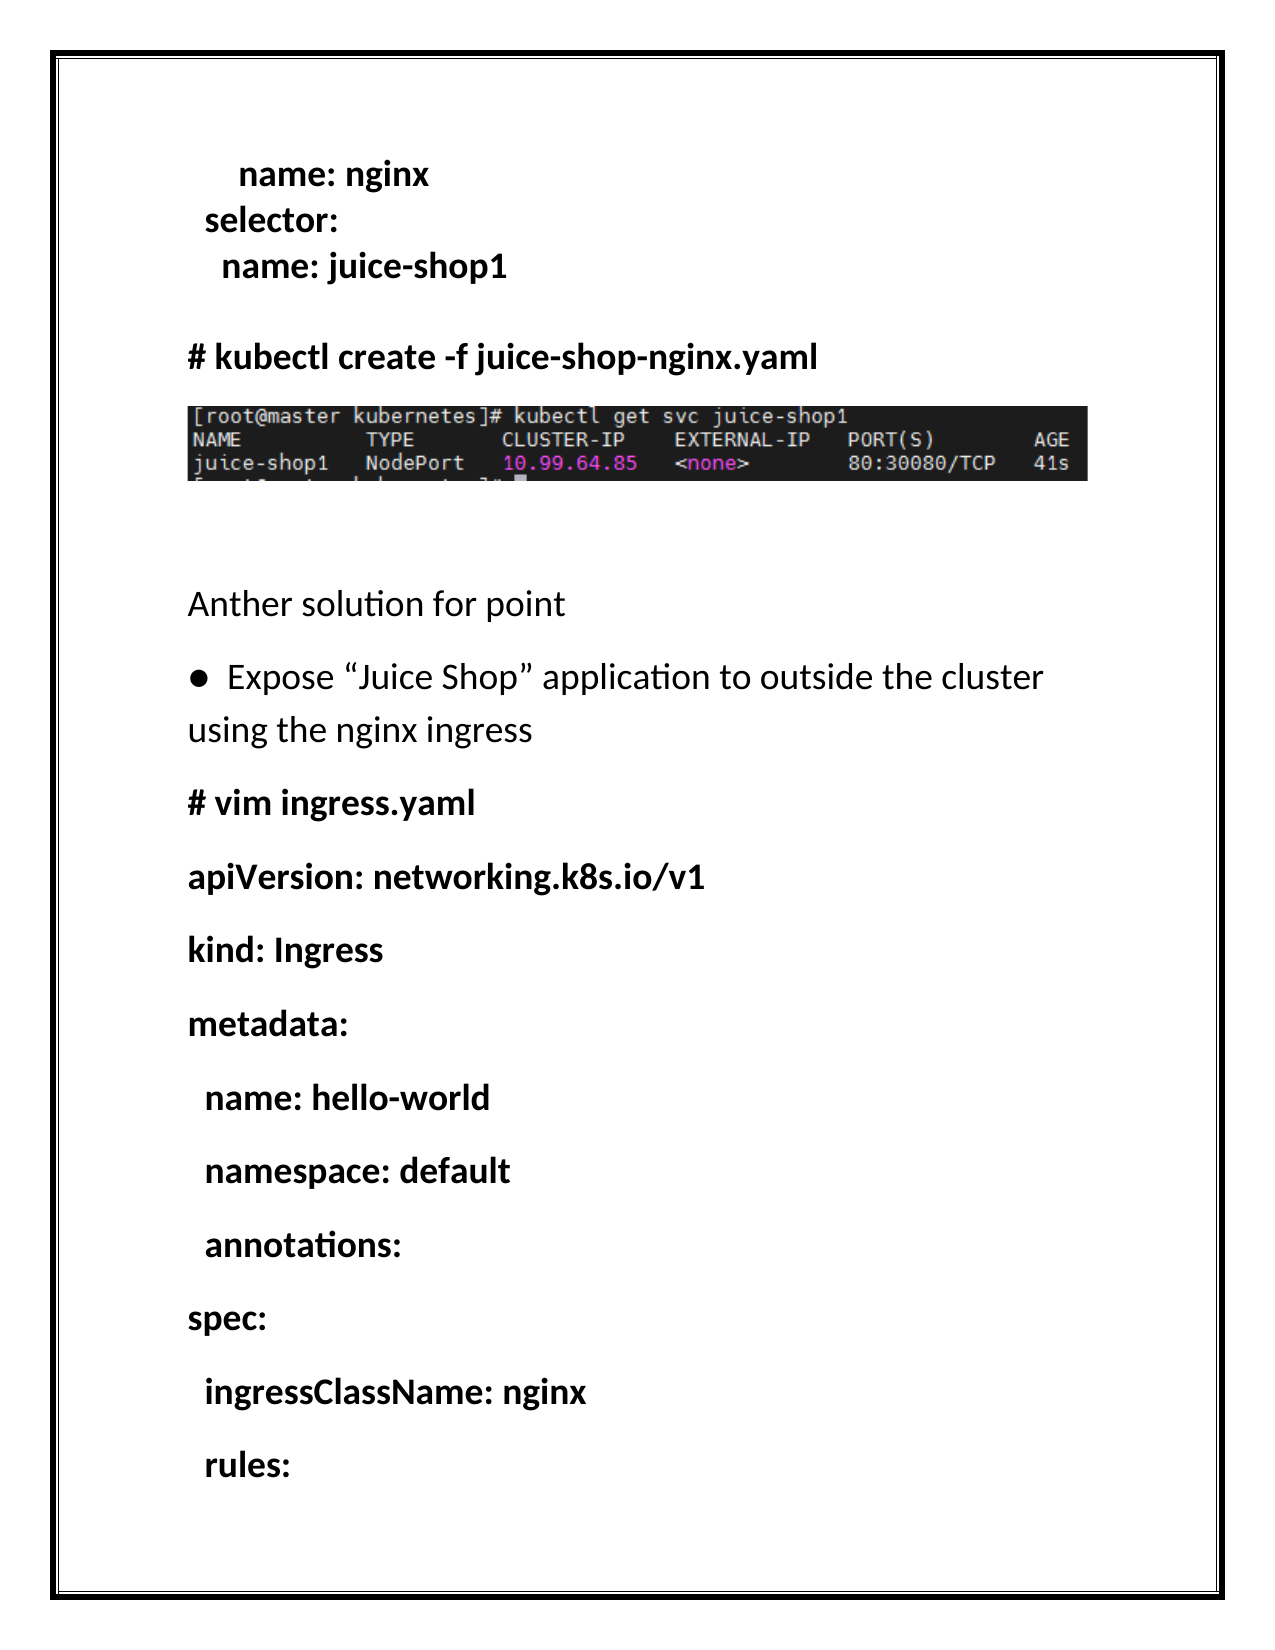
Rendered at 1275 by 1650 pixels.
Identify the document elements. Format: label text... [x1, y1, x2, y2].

text metadata: [187, 1000, 1087, 1046]
text annotations: [187, 1221, 1087, 1266]
text ingressClassName: nginx [187, 1368, 1087, 1413]
text name: hello-world [187, 1073, 1087, 1119]
text name: juice-shop1 [187, 242, 1087, 287]
text kind: Ingress [187, 926, 1087, 972]
text name: nginx [187, 150, 1087, 196]
text # vim ingress.yaml [187, 779, 1087, 825]
text namespace: default [187, 1147, 1087, 1193]
text selector: [187, 196, 1087, 242]
text apiVersion: networking.k8s.io/v1 [187, 853, 1087, 899]
text rules: [187, 1441, 1087, 1487]
text ● Expose “Juice Shop” application to outside the cluster using the nginx ingress [187, 653, 1087, 752]
picture [187, 406, 1088, 481]
text # kubectl create -f juice-shop-nginx.yaml [187, 333, 1087, 379]
text spec: [187, 1294, 1087, 1340]
text Anther solution for point [187, 579, 1087, 625]
